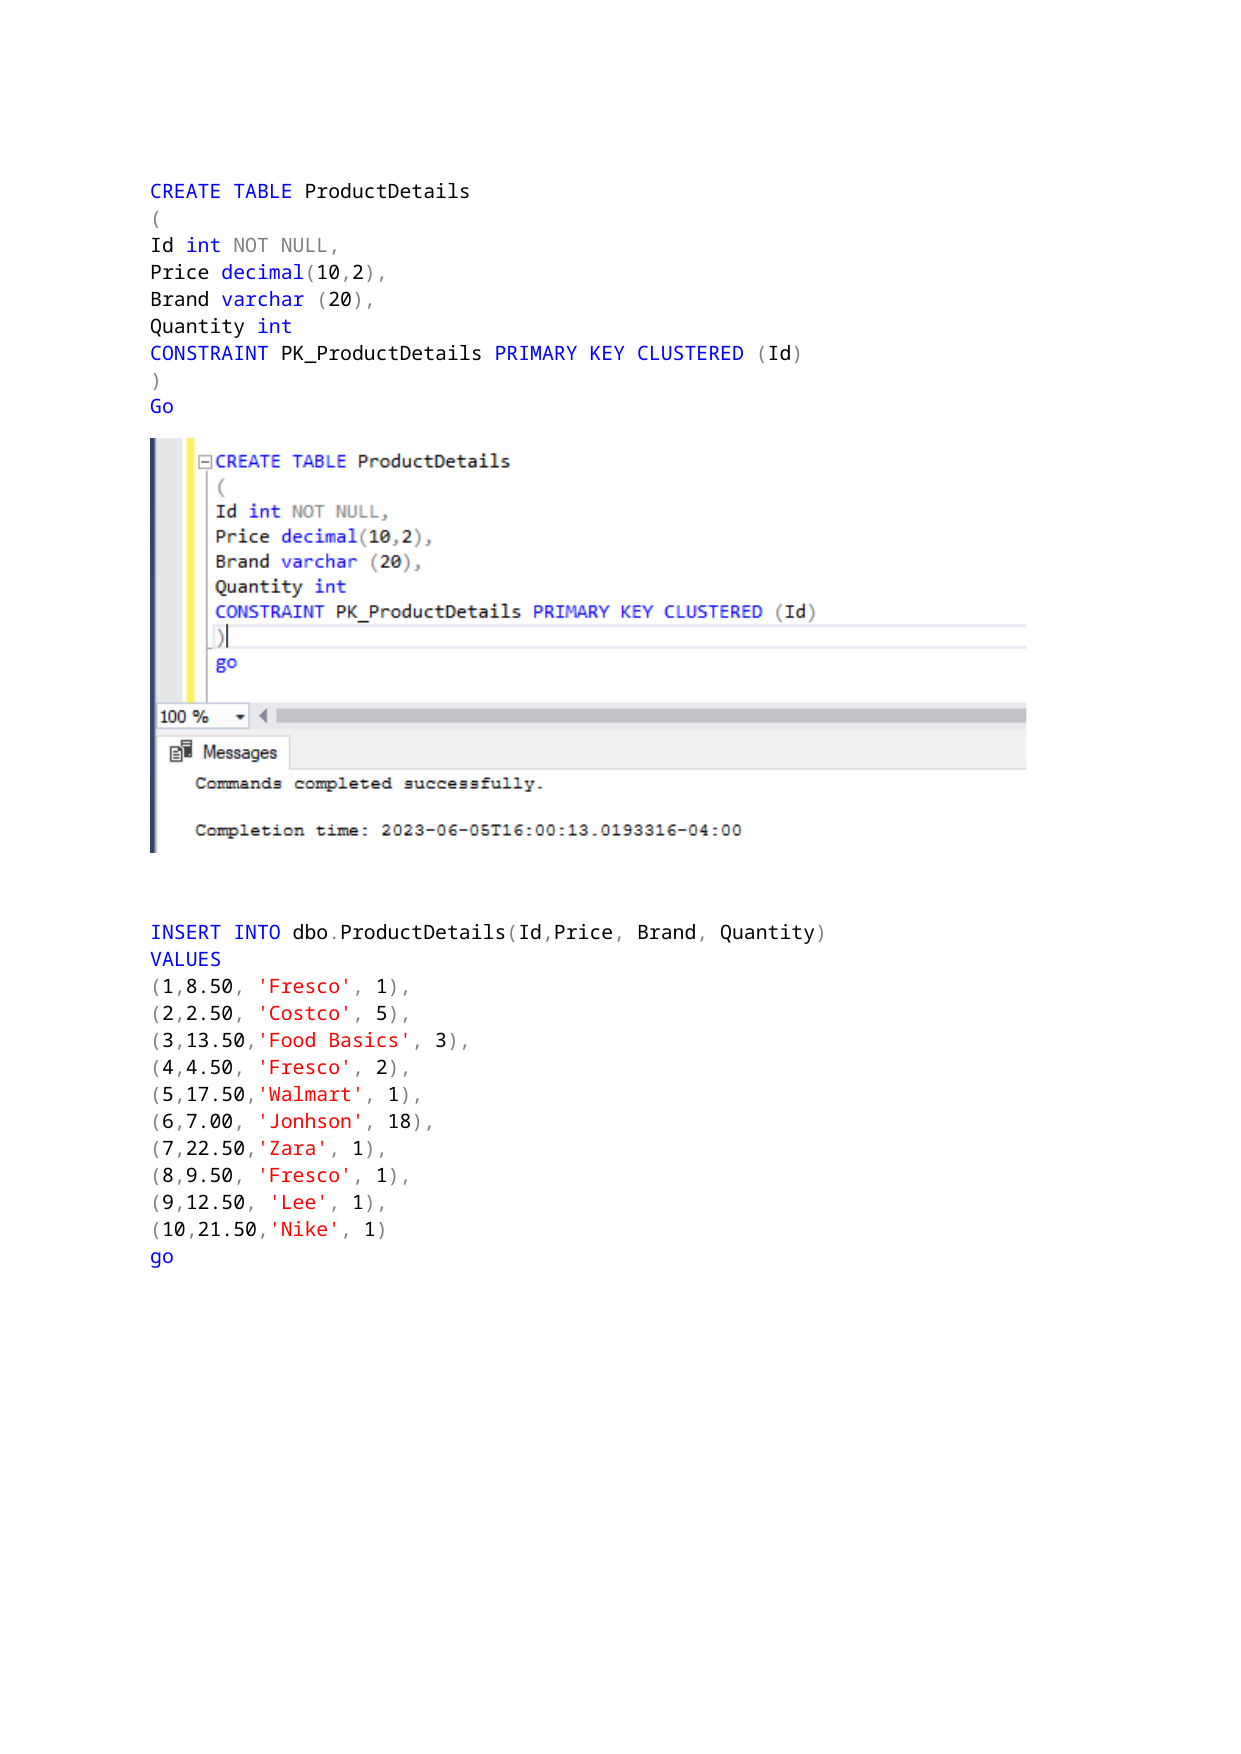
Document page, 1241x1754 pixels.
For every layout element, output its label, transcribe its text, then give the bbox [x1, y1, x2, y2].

text INSERT INTO dbo.ProductDetails(Id,Price, Brand, Quantity) [150, 918, 1090, 945]
text (3,13.50,'Food Basics', 3), [150, 1026, 1090, 1053]
text (2,2.50, 'Costco', 5), [150, 999, 1090, 1026]
text VALUES [150, 945, 1090, 972]
text (10,21.50,'Nike', 1) [150, 1215, 1090, 1242]
text (6,7.00, 'Jonhson', 18), [150, 1107, 1090, 1134]
text Brand varchar (20), [150, 285, 1090, 312]
text go [150, 1242, 1090, 1269]
text ) [150, 366, 1090, 393]
text ( [150, 204, 1090, 231]
text (5,17.50,'Walmart', 1), [150, 1080, 1090, 1107]
text CREATE TABLE ProductDetails [150, 177, 1090, 204]
text Go [150, 393, 1090, 420]
text Price decimal(10,2), [150, 258, 1090, 285]
text Quantity int [150, 312, 1090, 339]
text (9,12.50, 'Lee', 1), [150, 1188, 1090, 1215]
text (4,4.50, 'Fresco', 2), [150, 1053, 1090, 1080]
text (7,22.50,'Zara', 1), [150, 1134, 1090, 1161]
picture [150, 438, 1027, 853]
text Id int NOT NULL, [150, 231, 1090, 258]
text CONSTRAINT PK_ProductDetails PRIMARY KEY CLUSTERED (Id) [150, 339, 1090, 366]
text (8,9.50, 'Fresco', 1), [150, 1161, 1090, 1188]
text (1,8.50, 'Fresco', 1), [150, 972, 1090, 999]
